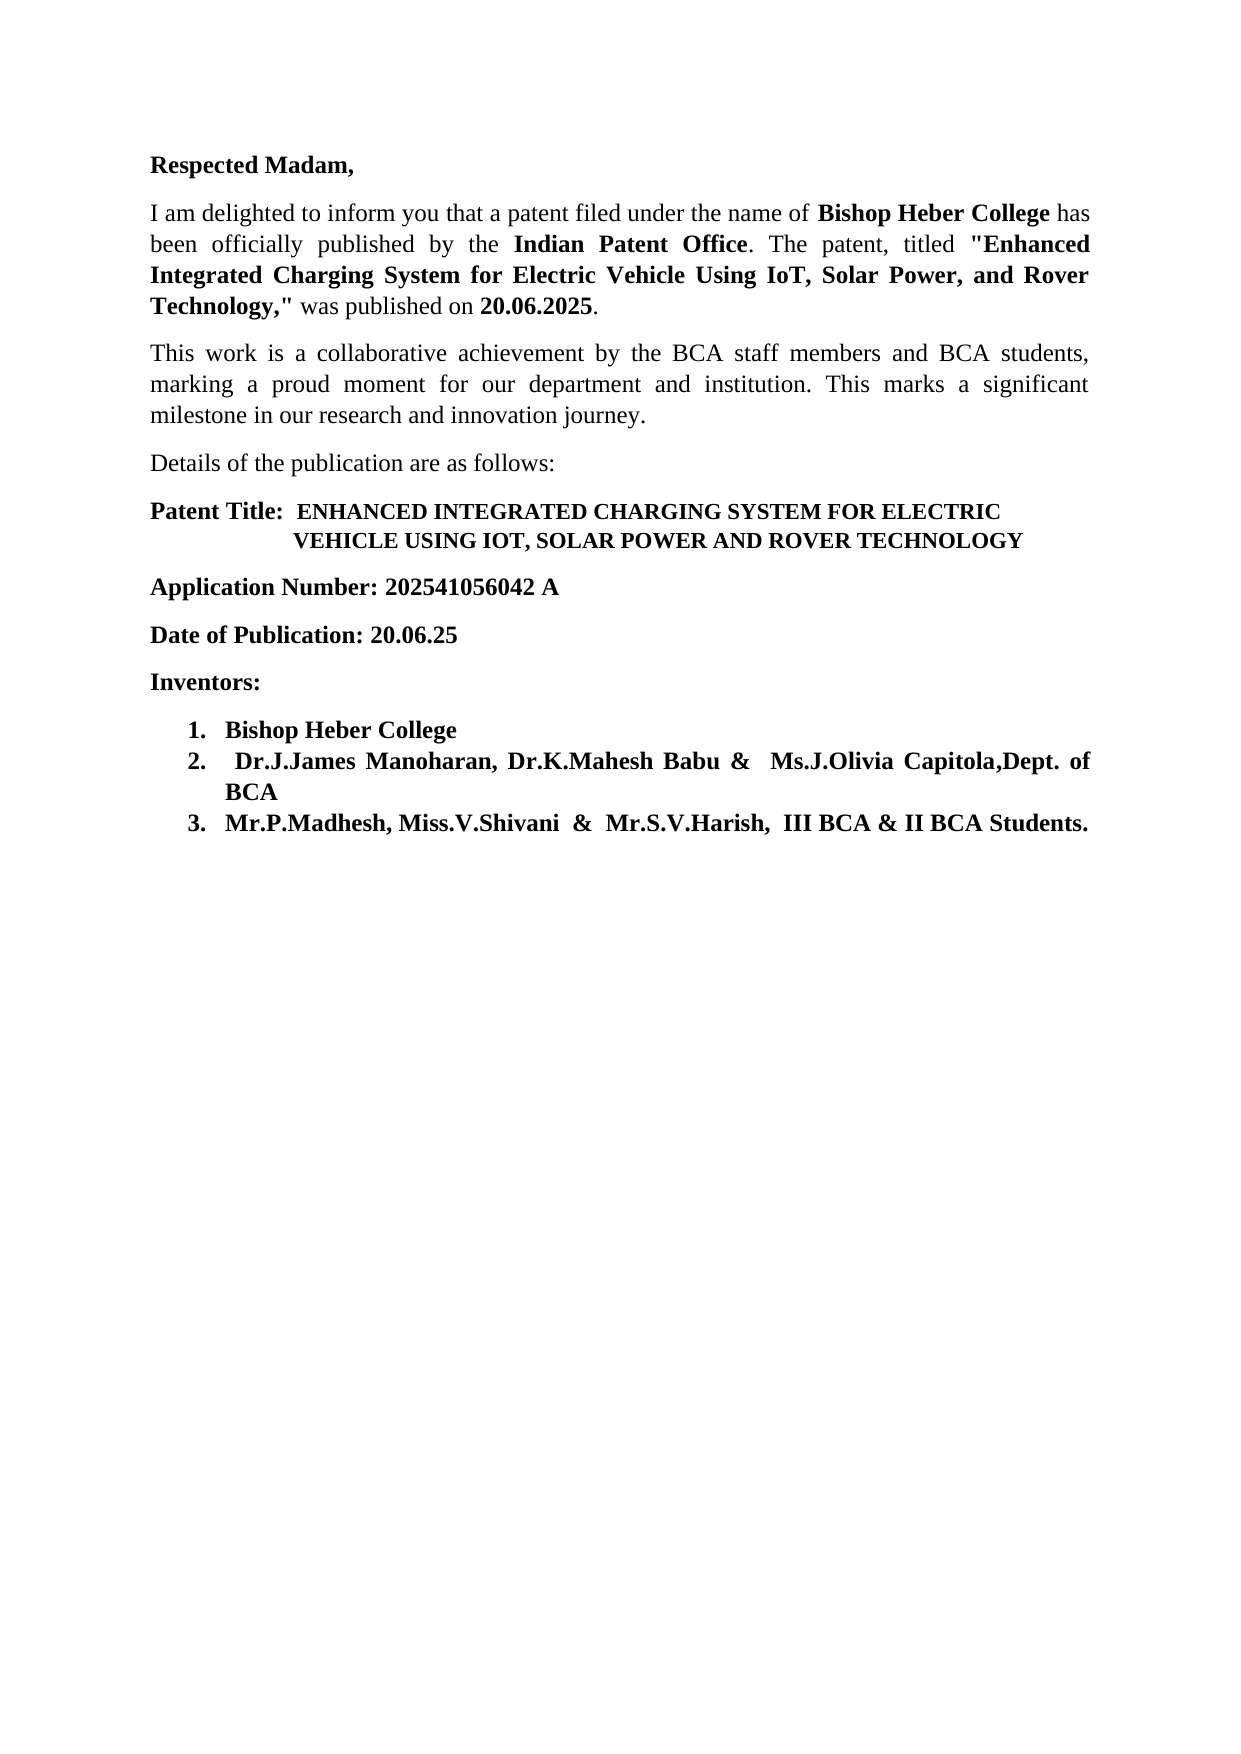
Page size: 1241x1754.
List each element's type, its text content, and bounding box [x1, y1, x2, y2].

text Patent Title: ENHANCED INTEGRATED CHARGING SYSTEM FOR ELECTRIC VEHICLE USING IOT, SOLAR POWER AND ROVER TECHNOLOGY [150, 496, 1090, 553]
list Bishop Heber College [187, 715, 1090, 744]
text Date of Publication: 20.06.25 [150, 620, 1090, 648]
text Inventors: [150, 667, 1090, 696]
list Dr.J.James Manoharan, Dr.K.Mahesh Babu & Ms.J.Olivia Capitola,Dept. of BCA [187, 746, 1090, 806]
list Mr.P.Madhesh, Miss.V.Shivani & Mr.S.V.Harish, III BCA & II BCA Students. [187, 808, 1090, 837]
text I am delighted to inform you that a patent filed under the name of Bishop Heber College has been officially published by the Indian Patent Office. The patent, titled "Enhanced Integrated Charging System for Electric Vehicle Using IoT, Solar Power, and Rover Technology," was published on 20.06.2025. [150, 198, 1090, 319]
text Application Number: 202541056042 A [150, 572, 1090, 601]
text This work is a collaborative achievement by the BCA staff members and BCA students, marking a proud moment for our department and institution. This marks a significant milestone in our research and innovation journey. [150, 338, 1090, 429]
text Details of the publication are as follows: [150, 448, 1090, 477]
text Respected Madam, [150, 150, 1090, 179]
